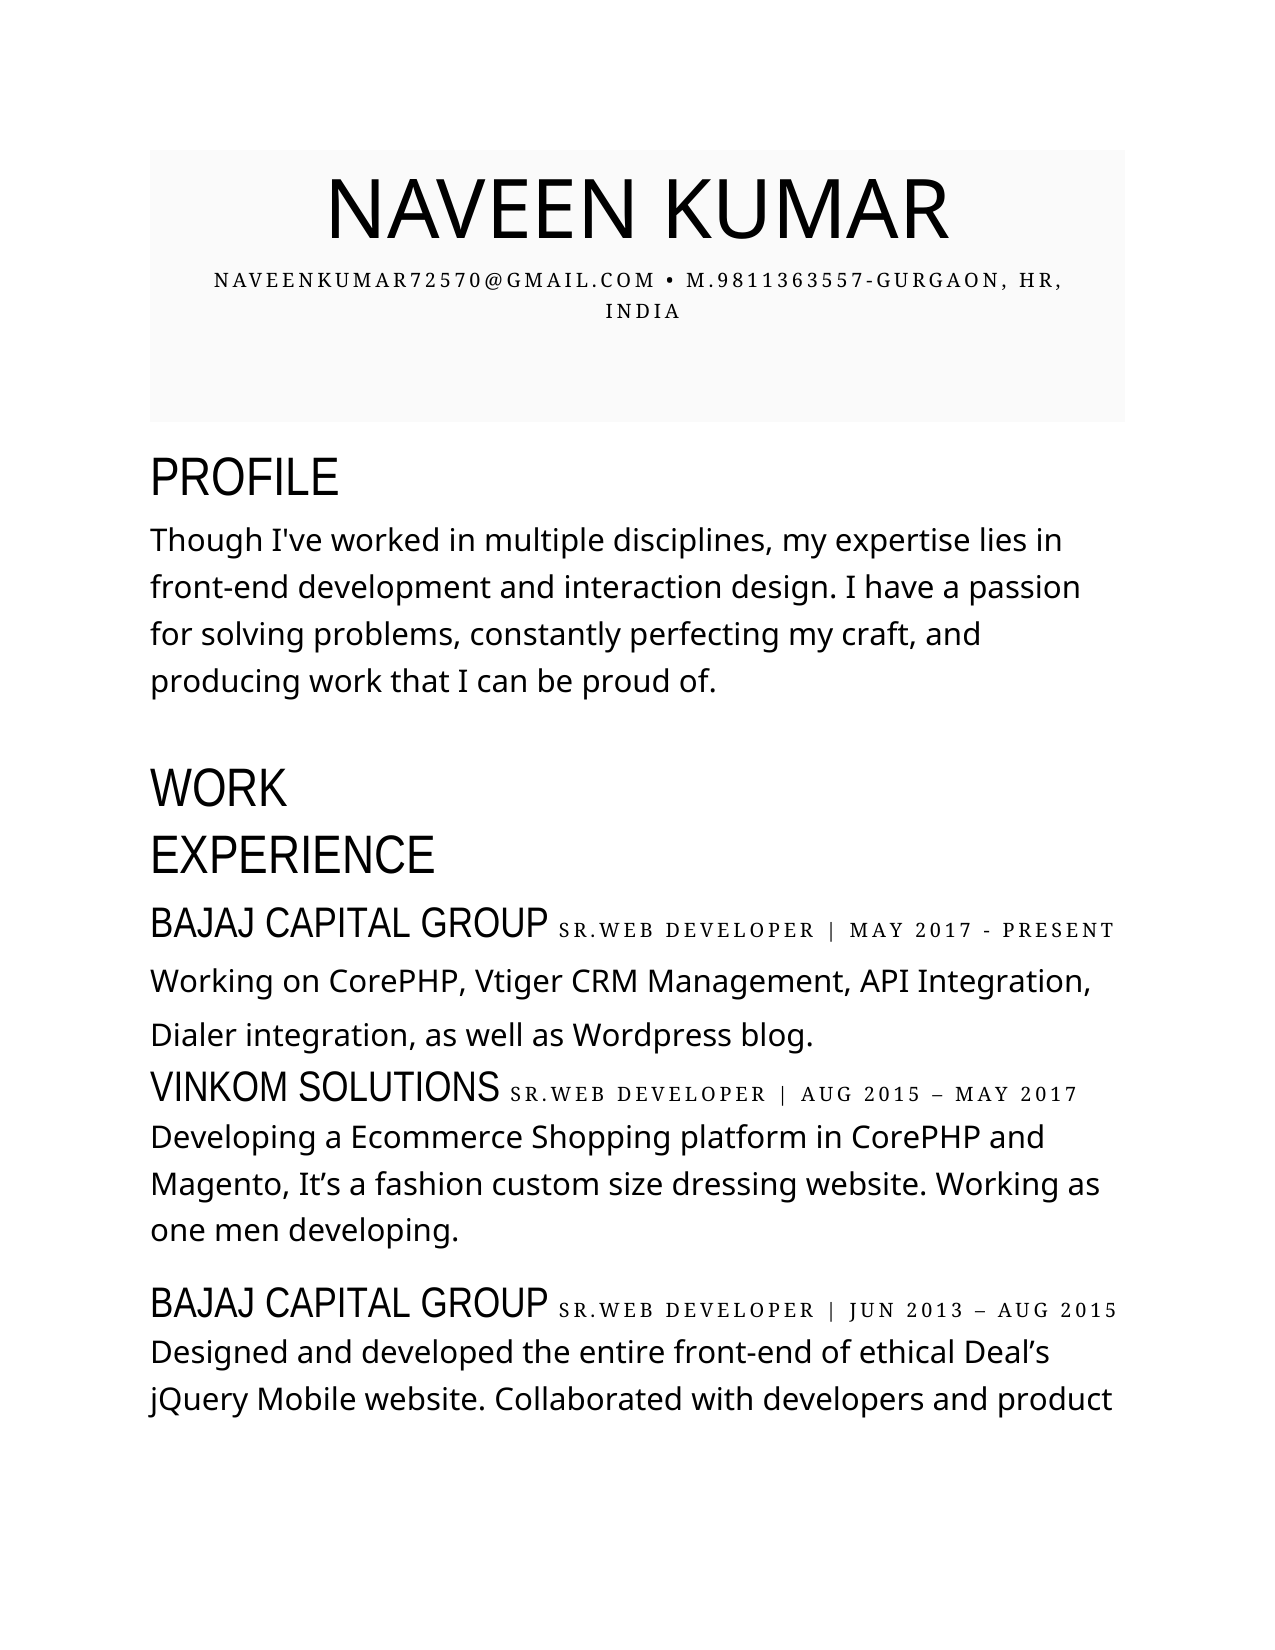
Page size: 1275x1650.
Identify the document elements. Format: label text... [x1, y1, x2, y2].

text VINKOM SOLUTIONS SR.WEB DEVELOPER | AUG 2015 – MAY 2017 [150, 1056, 1125, 1111]
text Though I've worked in multiple disciplines, my expertise lies in front-end development and interaction design. I have a passion for solving problems, constantly perfecting my craft, and producing work that I can be proud of. [150, 514, 1125, 701]
text PROFILE [150, 440, 1125, 506]
text BAJAJ CAPITAL GROUP SR.WEB DEVELOPER | JUN 2013 – Aug 2015 [150, 1272, 1125, 1326]
text Working on CorePHP, Vtiger CRM Management, API Integration, Dialer integration, as well as Wordpress blog. [150, 947, 1125, 1056]
text INDIA [150, 297, 1125, 324]
text BAJAJ CAPITAL GROUP SR.WEB DEVELOPER | MAY 2017 - PRESENT [150, 892, 1125, 947]
text NAVEEN KUMAR NAVEENKUMAR72570@GMAIL.COM • M.9811363557-GURGAON, HR, [150, 150, 1125, 293]
text WORK EXPERIENCE [150, 752, 1125, 884]
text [150, 1326, 1125, 1420]
text Developing a Ecommerce Shopping platform in CorePHP and Magento, It’s a fashion custom size dressing website. Working as one men developing. [150, 1111, 1125, 1251]
